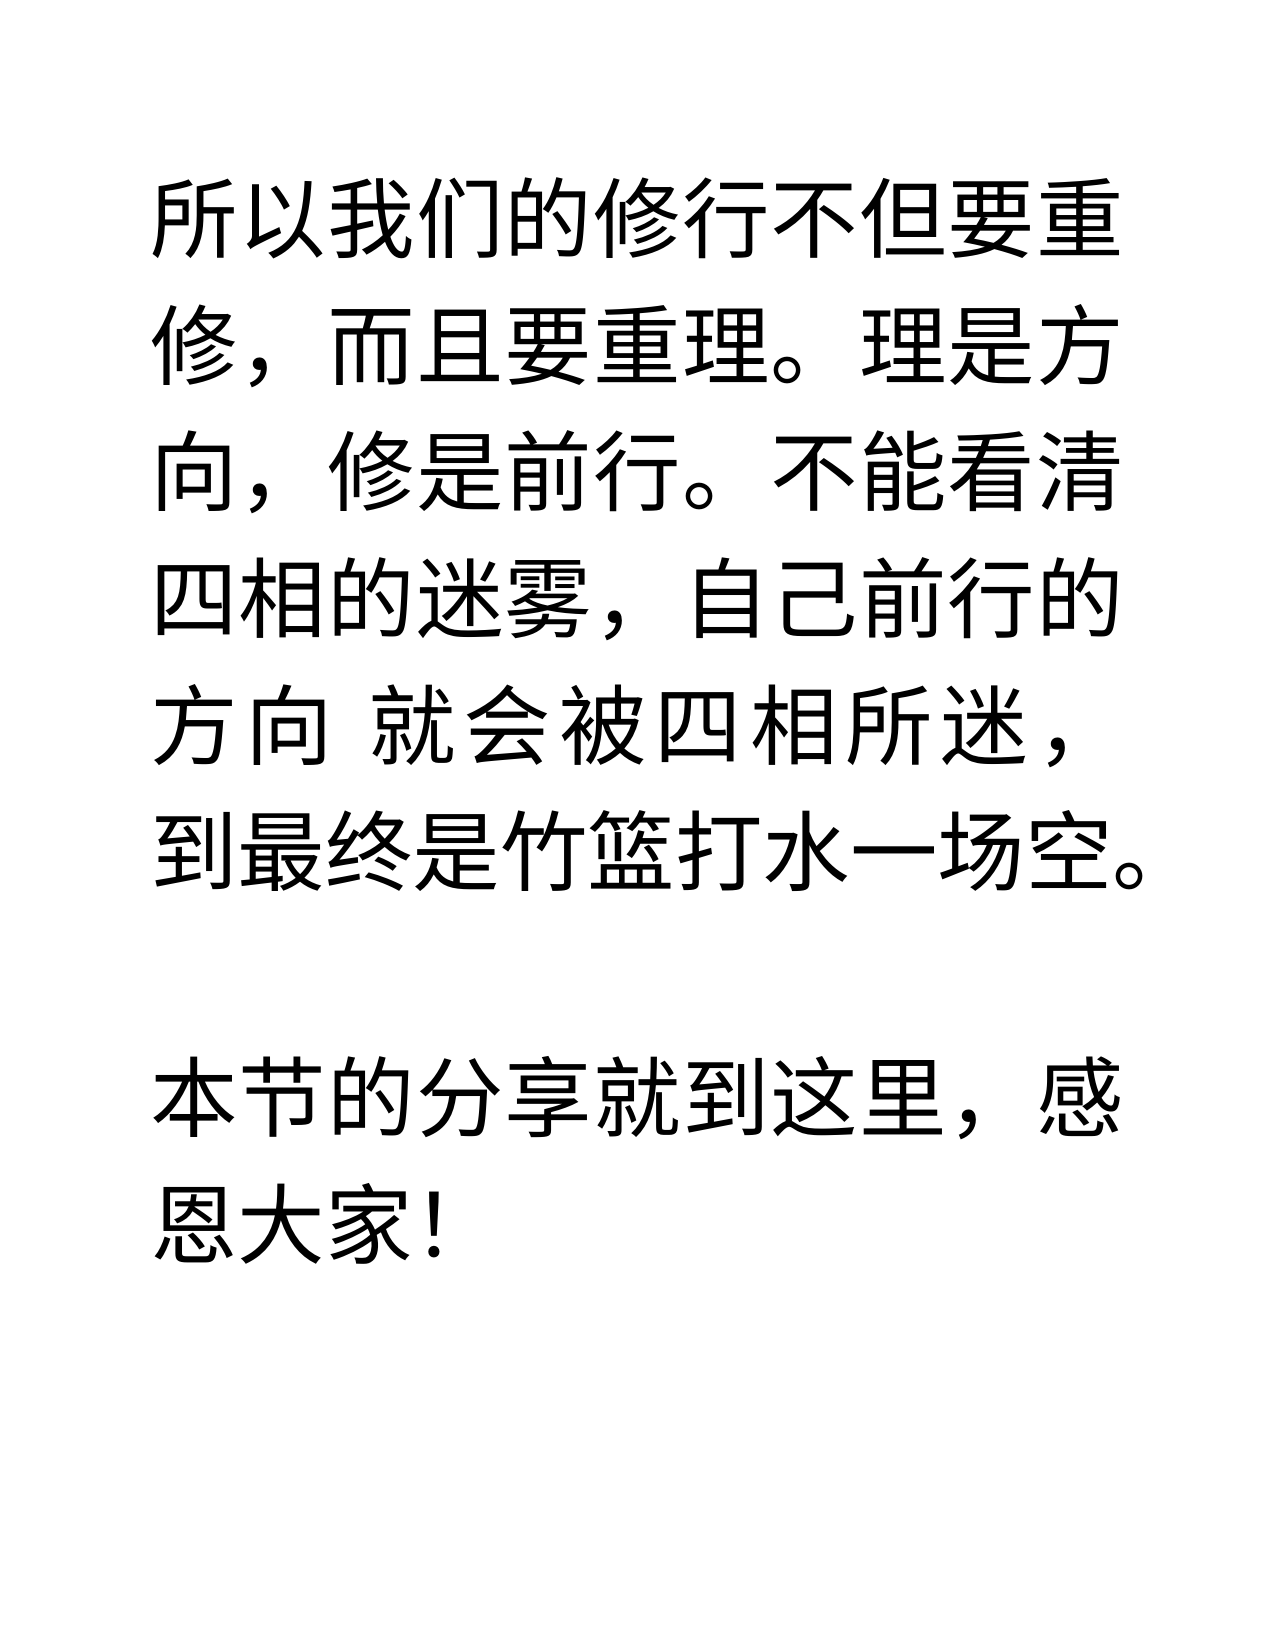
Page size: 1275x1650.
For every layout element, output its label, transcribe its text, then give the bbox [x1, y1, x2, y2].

text 本节的分享就到这里，感恩大家！ [150, 1029, 1125, 1282]
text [150, 150, 1125, 910]
